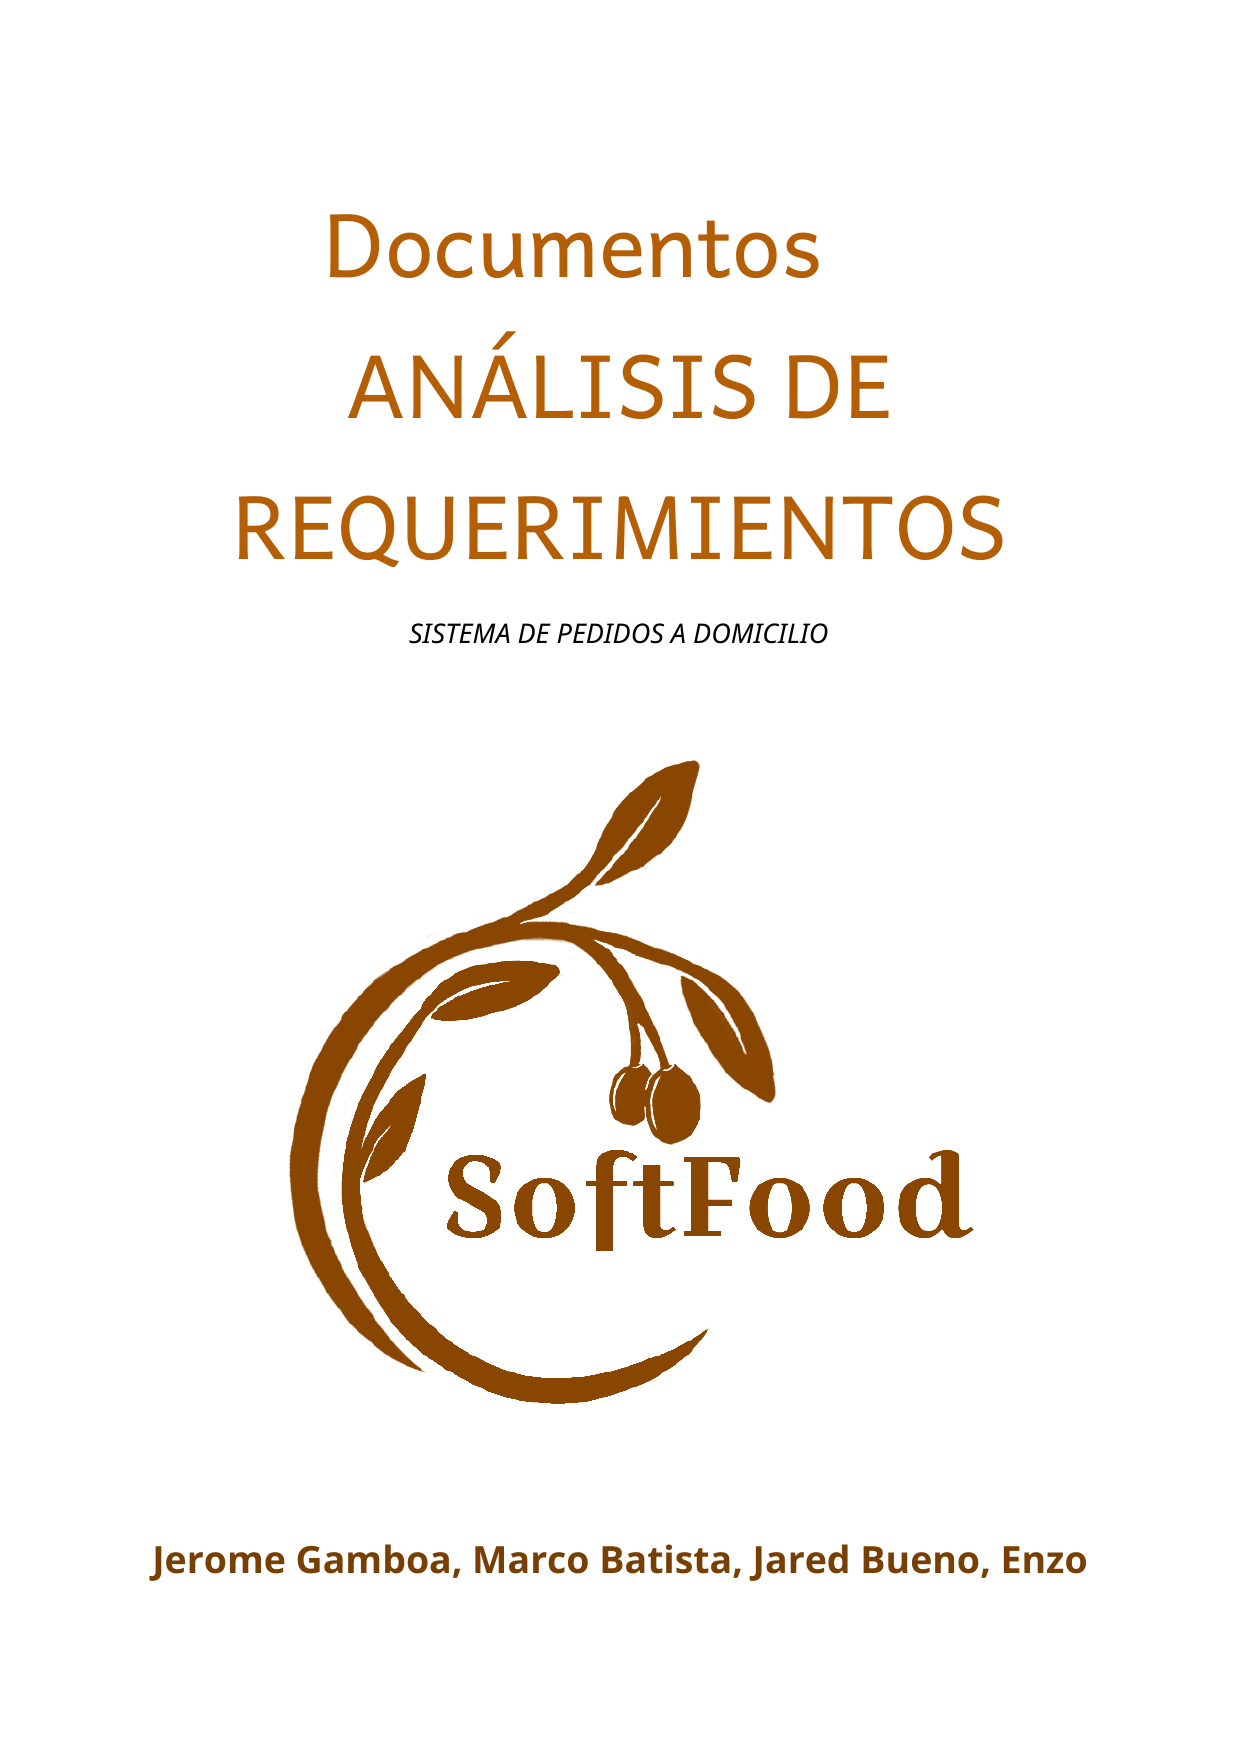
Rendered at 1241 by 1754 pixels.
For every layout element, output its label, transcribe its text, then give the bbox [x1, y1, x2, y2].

picture [150, 651, 1091, 1488]
title ￼Documentos ￼ ￼ ￼ ￼ ANÁLISIS DE REQUERIMIENTOS [150, 171, 1090, 594]
title SISTEMA DE PEDIDOS A DOMICILIO [150, 615, 1090, 651]
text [150, 1533, 1090, 1584]
